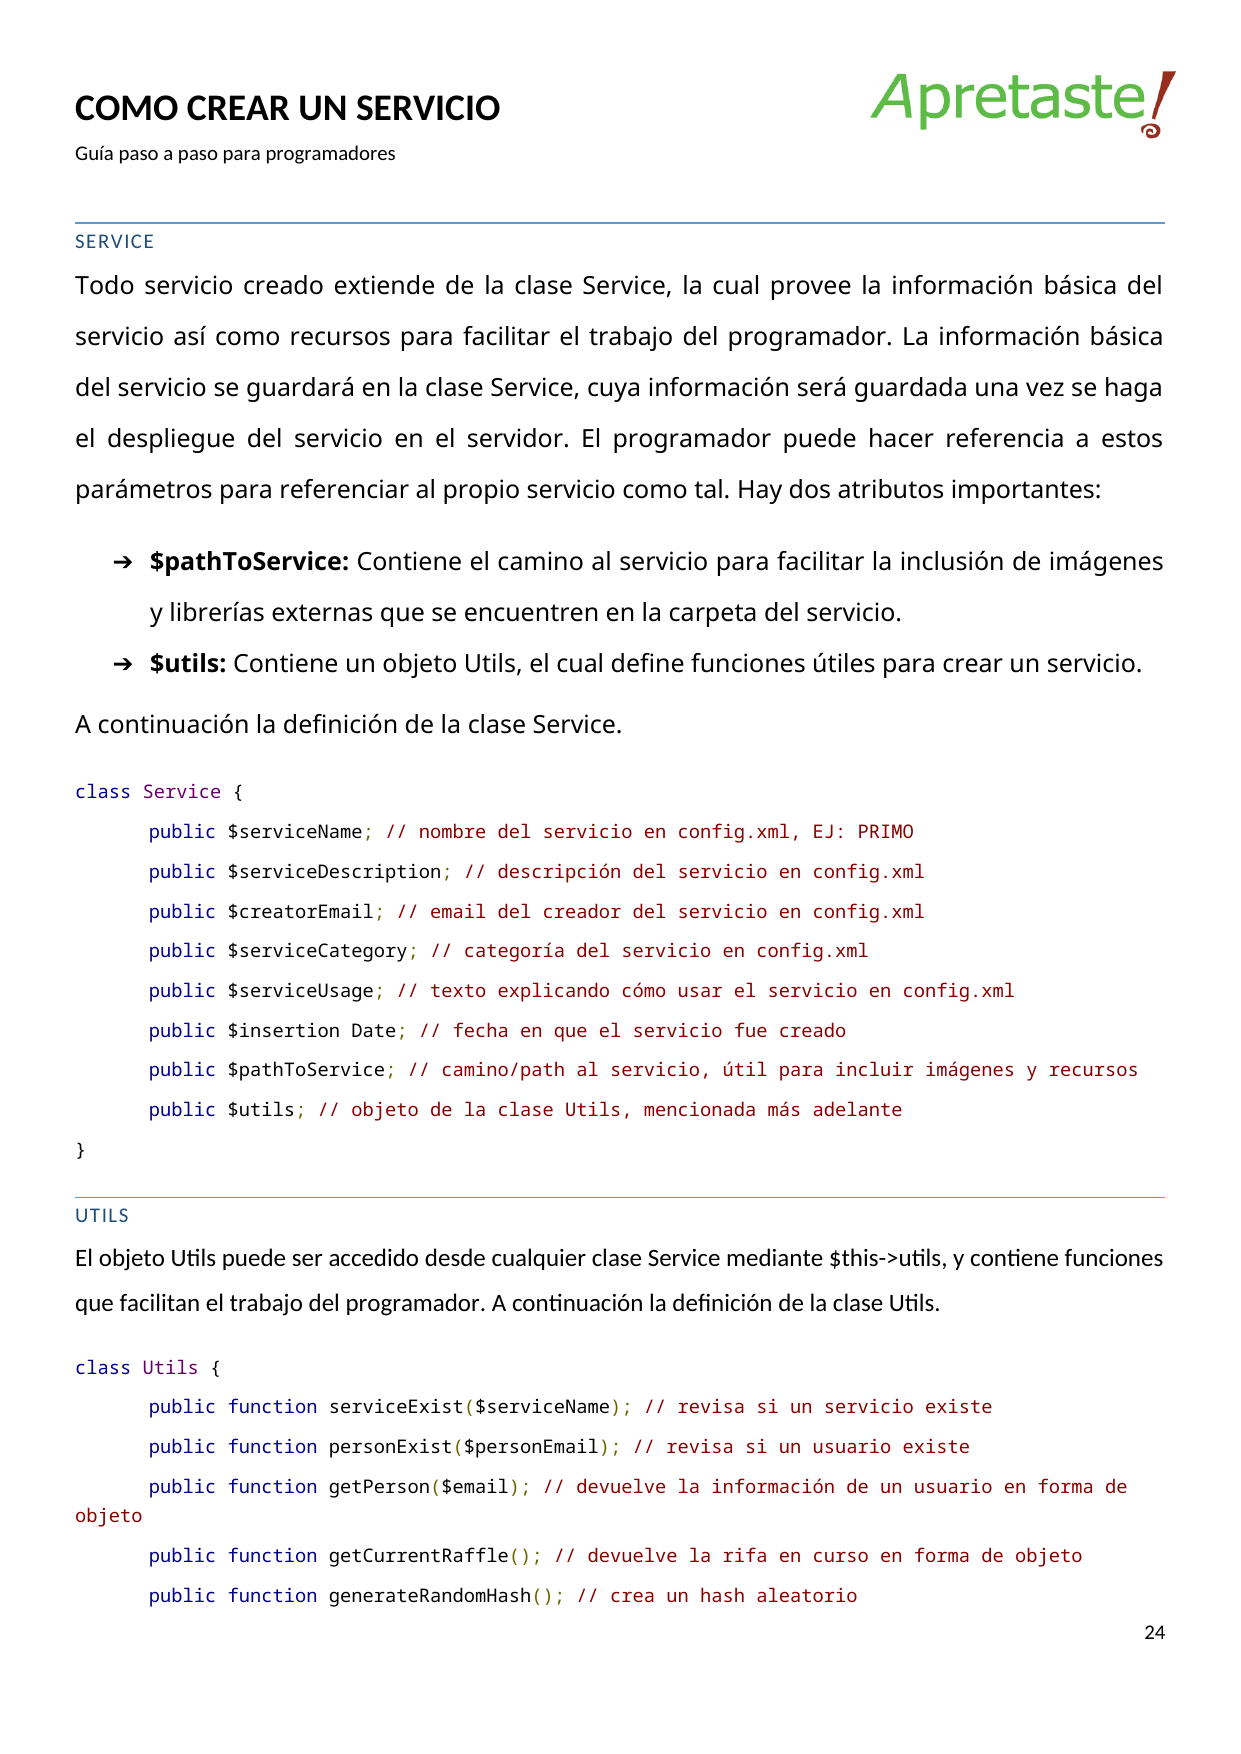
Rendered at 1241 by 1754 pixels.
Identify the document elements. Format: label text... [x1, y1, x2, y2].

text public function getCurrentRaffle(); // devuelve la rifa en curso en forma de objeto [75, 1542, 1165, 1568]
text public $creatorEmail; // email del creador del servicio en config.xml [75, 898, 1165, 923]
text public $utils; // objeto de la clase Utils, mencionada más adelante [75, 1096, 1165, 1122]
text El objeto Utils puede ser accedido desde cualquier clase Service mediante $this->utils, y contiene funciones que facilitan el trabajo del programador. A continuación la definición de la clase Utils. [75, 1242, 1165, 1318]
text class Service { [75, 779, 1165, 804]
text class Utils { [75, 1354, 1165, 1380]
text public function getPerson($email); // devuelve la información de un usuario en forma de objeto [75, 1473, 1165, 1528]
subtitle Utils [75, 1198, 1165, 1228]
text A continuación la definición de la clase Service. [75, 707, 1165, 741]
text public function serviceExist($serviceName); // revisa si un servicio existe [75, 1394, 1165, 1419]
text } [75, 1136, 1165, 1162]
list $utils: Contiene un objeto Utils, el cual define funciones útiles para crear un servicio. [112, 646, 1165, 679]
text public $serviceDescription; // descripción del servicio en config.xml [75, 858, 1165, 884]
text public function personExist($personEmail); // revisa si un usuario existe [75, 1433, 1165, 1459]
picture [866, 69, 1181, 141]
subtitle Service [75, 224, 1165, 253]
text public $pathToService; // camino/path al servicio, útil para incluir imágenes y recursos [75, 1057, 1165, 1082]
text public $serviceCategory; // categoría del servicio en config.xml [75, 938, 1165, 963]
list $pathToService: Contiene el camino al servicio para facilitar la inclusión de imágenes y librerías externas que se encuentren en la carpeta del servicio. [112, 543, 1165, 628]
text public $serviceUsage; // texto explicando cómo usar el servicio en config.xml [75, 977, 1165, 1003]
text public $serviceName; // nombre del servicio en config.xml, EJ: PRIMO [75, 818, 1165, 844]
text public $insertion Date; // fecha en que el servicio fue creado [75, 1017, 1165, 1042]
text Todo servicio creado extiende de la clase Service, la cual provee la información básica del servicio así como recursos para facilitar el trabajo del programador. La información básica del servicio se guardará en la clase Service, cuya información será guardada una vez se haga el despliegue del servicio en el servidor. El programador puede hacer referencia a estos parámetros para referenciar al propio servicio como tal. Hay dos atributos importantes: [75, 267, 1165, 506]
text public function generateRandomHash(); // crea un hash aleatorio [75, 1582, 1165, 1607]
